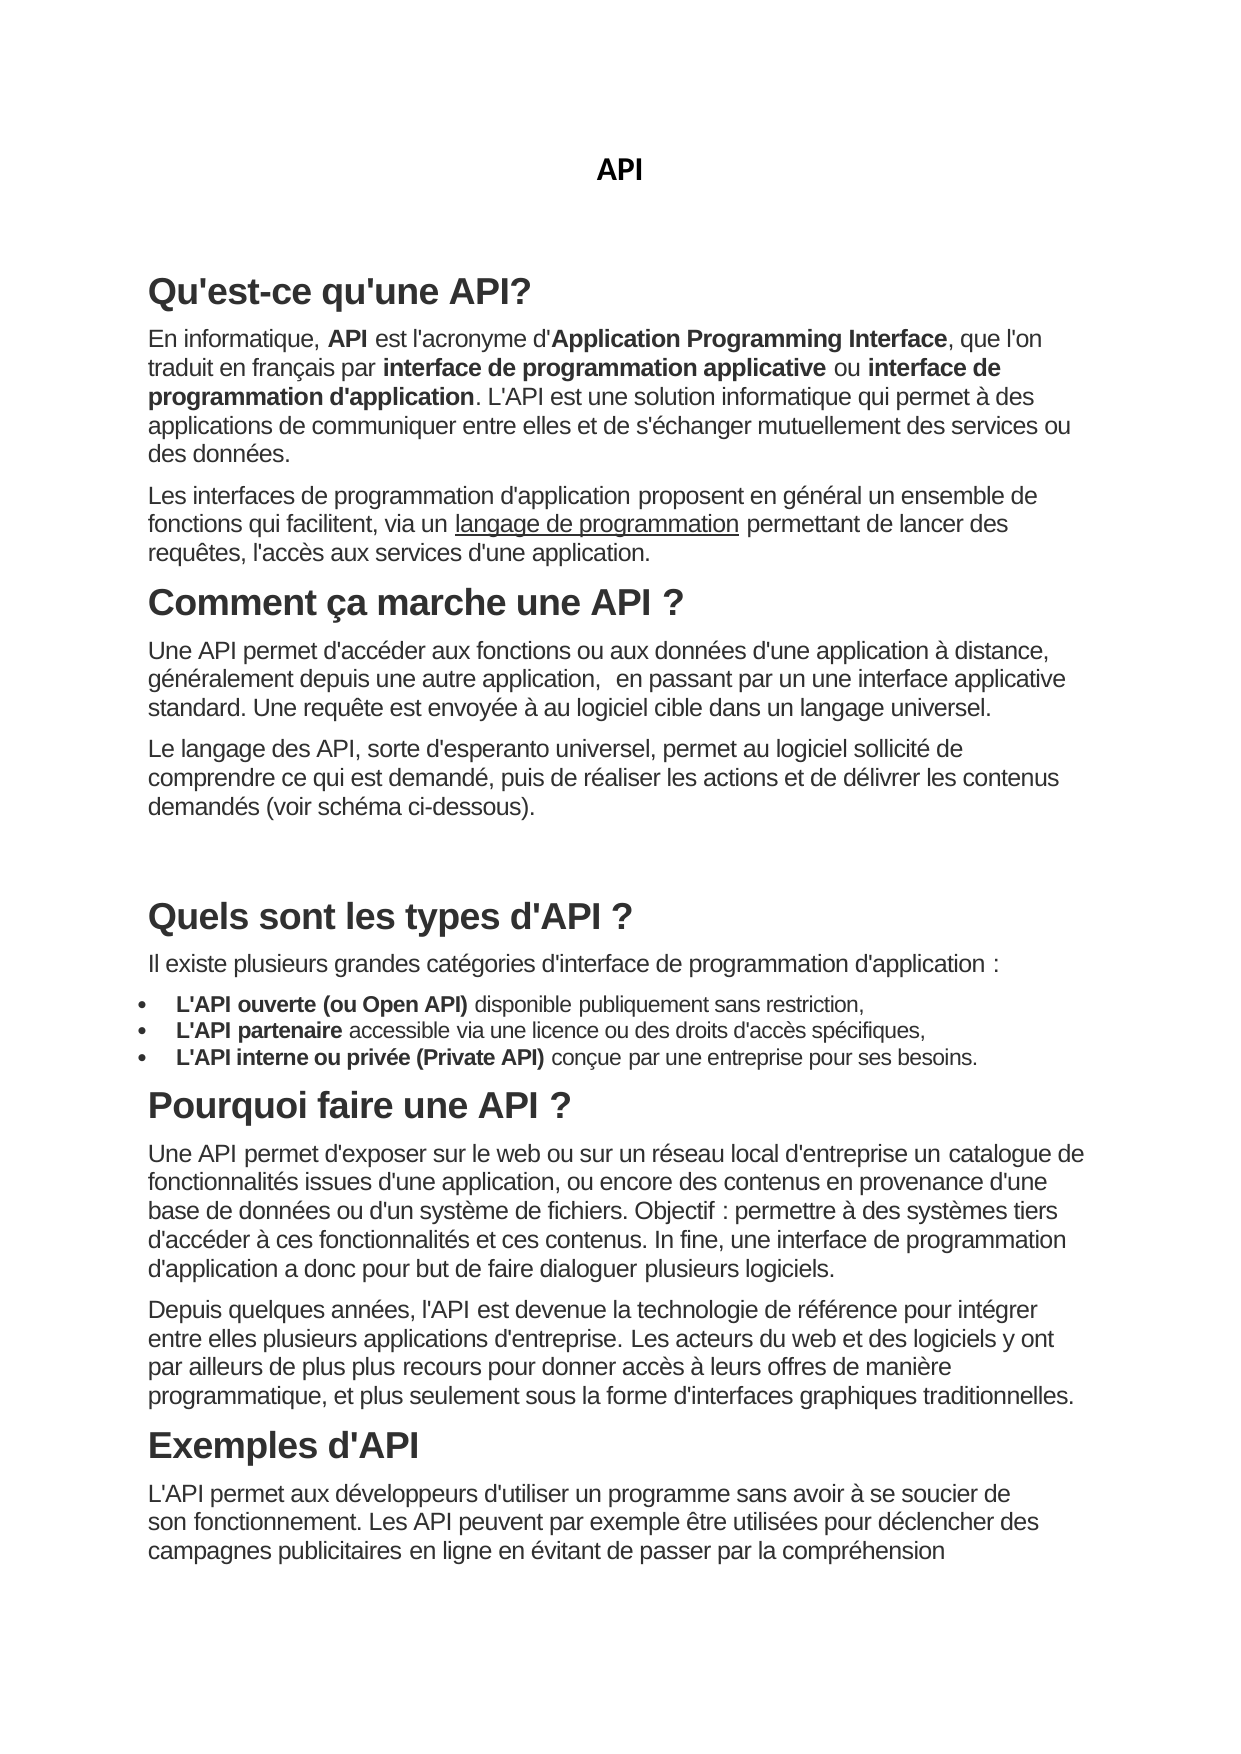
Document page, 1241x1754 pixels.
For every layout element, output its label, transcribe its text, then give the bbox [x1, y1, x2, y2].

text API [148, 148, 1093, 188]
text Le langage des API, sorte d'esperanto universel, permet au logiciel sollicité de comprendre ce qui est demandé, puis de réaliser les actions et de délivrer les contenus demandés (voir schéma ci-dessous). [148, 734, 1093, 821]
subtitle Quels sont les types d'API ? [148, 894, 1093, 937]
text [148, 1478, 1093, 1565]
list L'API partenaire accessible via une licence ou des droits d'accès spécifiques, [138, 1017, 1093, 1043]
text Une API permet d'exposer sur le web ou sur un réseau local d'entreprise un catalogue de fonctionnalités issues d'une application, ou encore des contenus en provenance d'une base de données ou d'un système de fichiers. Objectif : permettre à des systèmes tiers d'accéder à ces fonctionnalités et ces contenus. In fine, une interface de programmation d'application a donc pour but de faire dialoguer plusieurs logiciels. [148, 1138, 1093, 1282]
subtitle Exemples d'API [148, 1423, 1093, 1466]
subtitle Pourquoi faire une API ? [148, 1083, 1093, 1126]
text Depuis quelques années, l'API est devenue la technologie de référence pour intégrer entre elles plusieurs applications d'entreprise. Les acteurs du web et des logiciels y ont par ailleurs de plus plus recours pour donner accès à leurs offres de manière programmatique, et plus seulement sous la forme d'interfaces graphiques traditionnelles. [148, 1295, 1093, 1410]
text Comment ça marche une API ? [148, 580, 1093, 623]
list L'API ouverte (ou Open API) disponible publiquement sans restriction, [138, 991, 1093, 1017]
text Une API permet d'accéder aux fonctions ou aux données d'une application à distance, généralement depuis une autre application, en passant par un une interface applicative standard. Une requête est envoyée à au logiciel cible dans un langage universel. [148, 636, 1093, 722]
text Qu'est-ce qu'une API? [148, 269, 1093, 312]
text Il existe plusieurs grandes catégories d'interface de programmation d'application : [148, 949, 1093, 978]
list L'API interne ou privée (Private API) conçue par une entreprise pour ses besoins. [138, 1043, 1093, 1070]
text En informatique, API est l'acronyme d'Application Programming Interface, que l'on traduit en français par interface de programmation applicative ou interface de programmation d'application. L'API est une solution informatique qui permet à des applications de communiquer entre elles et de s'échanger mutuellement des services ou des données. [148, 324, 1093, 468]
text Les interfaces de programmation d'application proposent en général un ensemble de fonctions qui facilitent, via un langage de programmation permettant de lancer des requêtes, l'accès aux services d'une application. [148, 481, 1093, 567]
